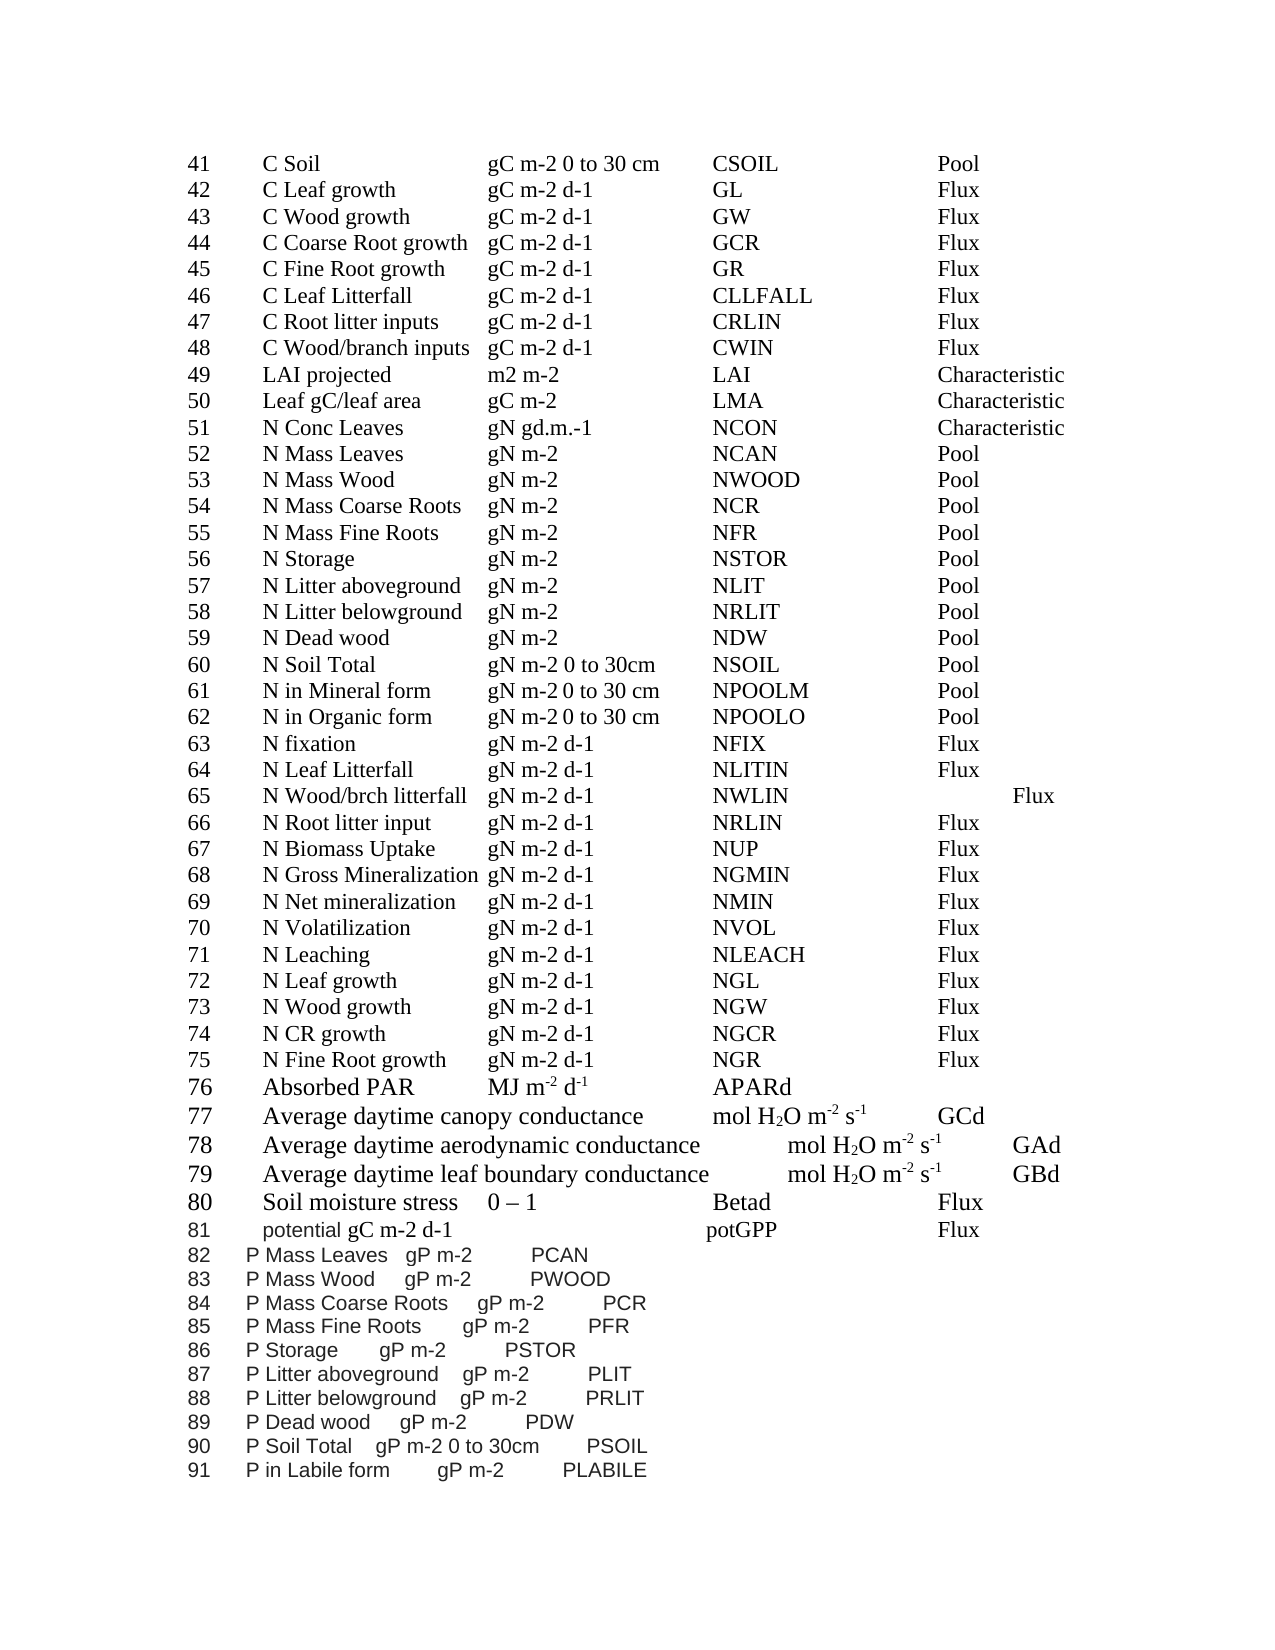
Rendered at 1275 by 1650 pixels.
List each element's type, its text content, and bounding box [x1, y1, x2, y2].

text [187, 1242, 1087, 1482]
text 76 Absorbed PAR MJ m-2 d-1 APARd [187, 1072, 1087, 1101]
text 44 C Coarse Root growth gC m-2 d-1 GCR Flux [187, 229, 1087, 255]
text 51 N Conc Leaves gN gd.m.-1 NCON Characteristic [187, 413, 1087, 440]
text 56 N Storage gN m-2 NSTOR Pool [187, 545, 1087, 572]
text 59 N Dead wood gN m-2 NDW Pool [187, 624, 1087, 651]
text 64 N Leaf Litterfall gN m-2 d-1 NLITIN Flux [187, 756, 1087, 782]
text 80 Soil moisture stress 0 – 1 Betad Flux [187, 1187, 1087, 1216]
text 45 C Fine Root growth gC m-2 d-1 GR Flux [187, 255, 1087, 282]
text 55 N Mass Fine Roots gN m-2 NFR Pool [187, 519, 1087, 545]
text 60 N Soil Total gN m-2 0 to 30cm NSOIL Pool [187, 651, 1087, 677]
text 75 N Fine Root growth gN m-2 d-1 NGR Flux [187, 1046, 1087, 1072]
text 46 C Leaf Litterfall gC m-2 d-1 CLLFALL Flux [187, 282, 1087, 308]
text 73 N Wood growth gN m-2 d-1 NGW Flux [187, 993, 1087, 1020]
text 43 C Wood growth gC m-2 d-1 GW Flux [187, 203, 1087, 229]
text 72 N Leaf growth gN m-2 d-1 NGL Flux [187, 967, 1087, 993]
text 78 Average daytime aerodynamic conductance mol H2O m-2 s-1 GAd [187, 1130, 1087, 1159]
text 67 N Biomass Uptake gN m-2 d-1 NUP Flux [187, 835, 1087, 862]
text 49 LAI projected m2 m-2 LAI Characteristic [187, 361, 1087, 387]
text 71 N Leaching gN m-2 d-1 NLEACH Flux [187, 941, 1087, 967]
text 63 N fixation gN m-2 d-1 NFIX Flux [187, 730, 1087, 756]
text 77 Average daytime canopy conductance mol H2O m-2 s-1 GCd [187, 1101, 1087, 1130]
text 68 N Gross Mineralization gN m-2 d-1 NGMIN Flux [187, 862, 1087, 888]
text 48 C Wood/branch inputs gC m-2 d-1 CWIN Flux [187, 334, 1087, 361]
text 74 N CR growth gN m-2 d-1 NGCR Flux [187, 1020, 1087, 1046]
text 50 Leaf gC/leaf area gC m-2 LMA Characteristic [187, 387, 1087, 413]
text 57 N Litter aboveground gN m-2 NLIT Pool [187, 572, 1087, 598]
text 54 N Mass Coarse Roots gN m-2 NCR Pool [187, 493, 1087, 519]
text 61 N in Mineral form gN m-2 0 to 30 cm NPOOLM Pool [187, 677, 1087, 703]
text 69 N Net mineralization gN m-2 d-1 NMIN Flux [187, 888, 1087, 914]
text 52 N Mass Leaves gN m-2 NCAN Pool [187, 440, 1087, 466]
text 53 N Mass Wood gN m-2 NWOOD Pool [187, 466, 1087, 493]
text 62 N in Organic form gN m-2 0 to 30 cm NPOOLO Pool [187, 703, 1087, 730]
text 41 C Soil gC m-2 0 to 30 cm CSOIL Pool [187, 150, 1087, 176]
text 58 N Litter belowground gN m-2 NRLIT Pool [187, 598, 1087, 624]
text 81 potential gC m-2 d-1 potGPP Flux [187, 1216, 1087, 1242]
text 66 N Root litter input gN m-2 d-1 NRLIN Flux [187, 809, 1087, 835]
text 65 N Wood/brch litterfall gN m-2 d-1 NWLIN Flux [187, 782, 1087, 809]
text 47 C Root litter inputs gC m-2 d-1 CRLIN Flux [187, 308, 1087, 334]
text 42 C Leaf growth gC m-2 d-1 GL Flux [187, 176, 1087, 203]
text 70 N Volatilization gN m-2 d-1 NVOL Flux [187, 914, 1087, 941]
text 79 Average daytime leaf boundary conductance mol H2O m-2 s-1 GBd [187, 1159, 1087, 1187]
